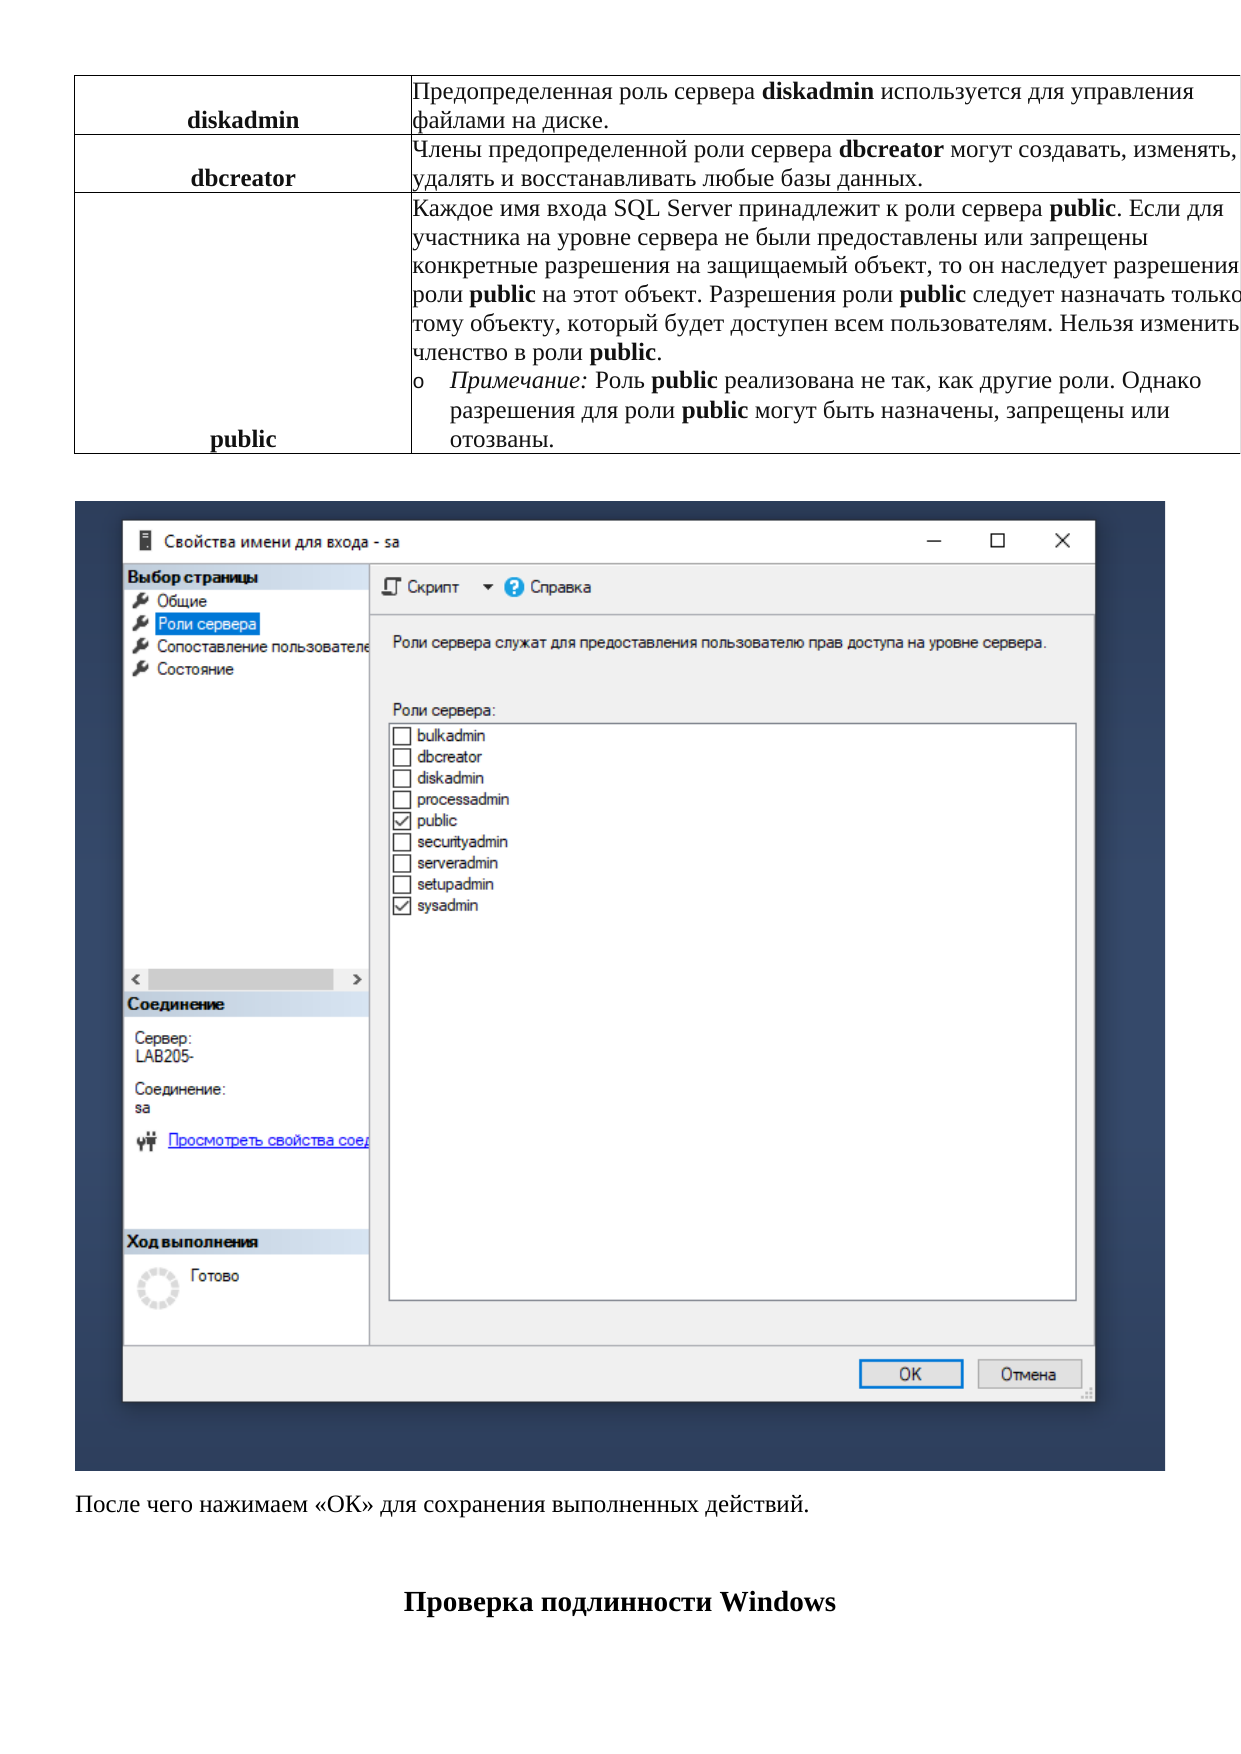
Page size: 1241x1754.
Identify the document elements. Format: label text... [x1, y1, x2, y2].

table_cell diskadmin [75, 76, 411, 133]
table_cell Члены предопределенной роли сервера dbcreator могут создавать, изменять, удалять и восстанавливать любые базы данных. [412, 135, 1240, 192]
table_cell Предопределенная роль сервера diskadmin используется для управления файлами на диске. [412, 76, 1240, 133]
text После чего нажимаем «ОК» для сохранения выполненных действий. [75, 1489, 1165, 1518]
table_cell Каждое имя входа SQL Server принадлежит к роли сервера public. Если для участника на уровне сервера не были предоставлены или запрещены конкретные разрешения на защищаемый объект, то он наследует разрешения роли public на этот объект. Разрешения роли public следует назначать только тому объекту, который будет доступен всем пользователям. Нельзя изменить членство в роли public. Примечание: Роль public реализована не так, как другие роли. Однако разрешения для роли public могут быть назначены, запрещены или отозваны. [412, 193, 1240, 453]
picture [75, 501, 1166, 1471]
table_cell public [75, 193, 411, 453]
table_cell dbcreator [75, 135, 411, 192]
text Проверка подлинности Windows [75, 1584, 1165, 1618]
